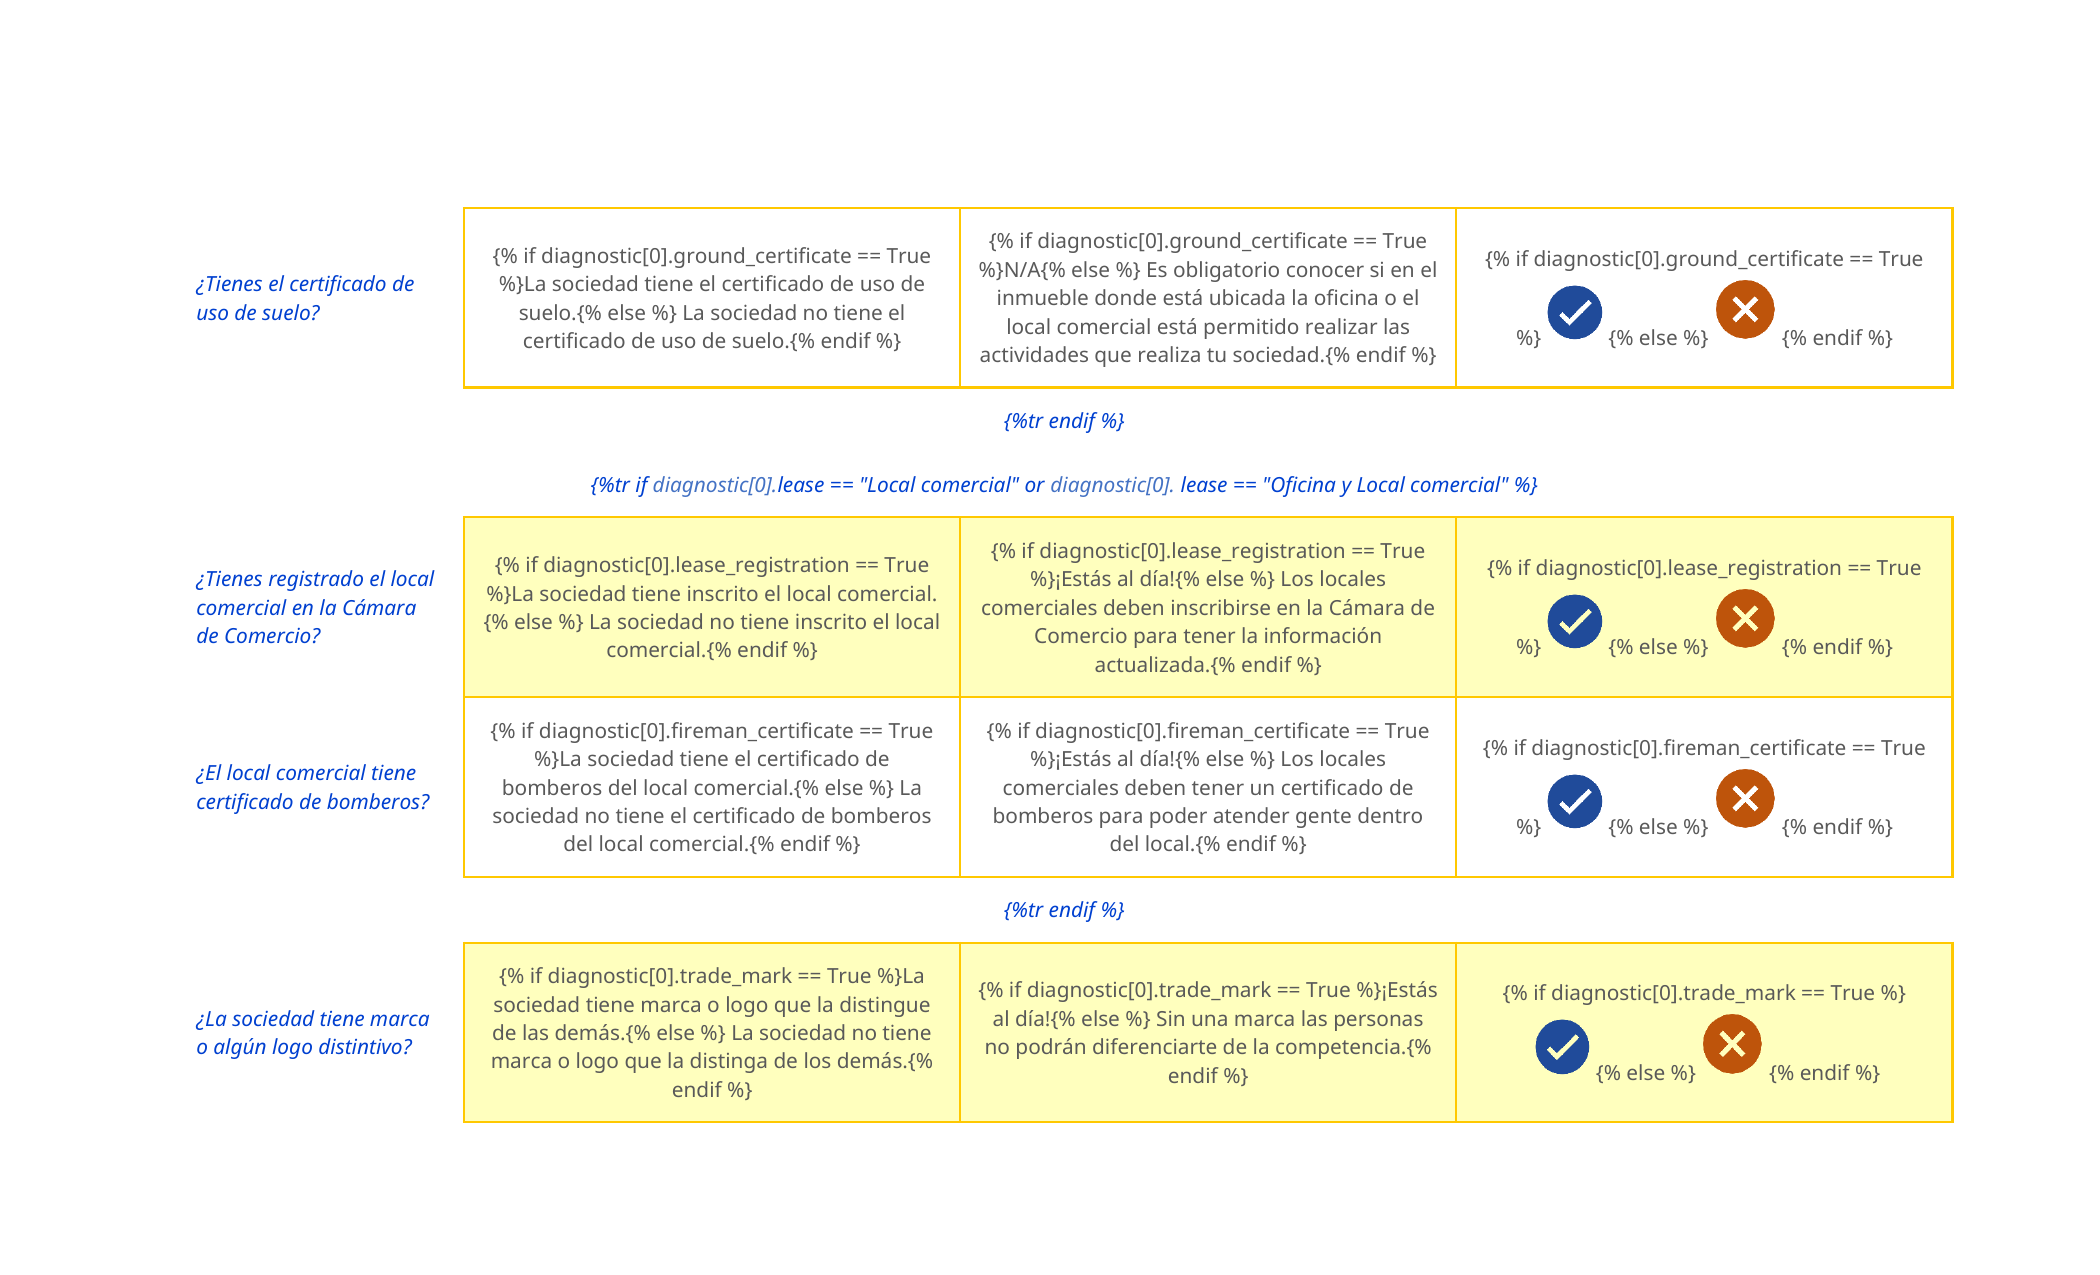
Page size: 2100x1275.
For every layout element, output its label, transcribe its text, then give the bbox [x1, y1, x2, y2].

table_cell {% if diagnostic[0].fireman_certificate == True %}La sociedad tiene el certificado de bomberos del local comercial.{% else %} La sociedad no tiene el certificado de bomberos del local comercial.{% endif %} [465, 698, 959, 876]
table_cell ¿Tienes registrado el local comercial en la Cámara de Comercio? [178, 516, 463, 696]
table_cell {%tr endif %} [178, 386, 1952, 452]
table_cell ¿El local comercial tiene certificado de bomberos? [178, 696, 463, 876]
table_cell {% if diagnostic[0].fireman_certificate == True %}¡Estás al día!{% else %} Los locales comerciales deben tener un certificado de bomberos para poder atender gente dentro del local.{% endif %} [961, 698, 1455, 876]
table_cell {% if diagnostic[0].ground_certificate == True %}La sociedad tiene el certificado de uso de suelo.{% else %} La sociedad no tiene el certificado de uso de suelo.{% endif %} [465, 209, 959, 386]
table_cell {% if diagnostic[0].lease_registration == True %}La sociedad tiene inscrito el local comercial.{% else %} La sociedad no tiene inscrito el local comercial.{% endif %} [465, 518, 959, 696]
table_cell {%tr if diagnostic[0].lease == "Local comercial" or diagnostic[0]. lease == "Oficina y Local comercial" %} [178, 452, 1952, 516]
table_cell {% if diagnostic[0].ground_certificate == True %}N/A{% else %} Es obligatorio conocer si en el inmueble donde está ubicada la oficina o el local comercial está permitido realizar las actividades que realiza tu sociedad.{% endif %} [961, 209, 1455, 386]
table_cell {% if diagnostic[0].lease_registration == True %}¡Estás al día!{% else %} Los locales comerciales deben inscribirse en la Cámara de Comercio para tener la información actualizada.{% endif %} [961, 518, 1455, 696]
table_cell {% if diagnostic[0].trade_mark == True %}¡Estás al día!{% else %} Sin una marca las personas no podrán diferenciarte de la competencia.{% endif %} [961, 944, 1455, 1121]
table_cell ¿La sociedad tiene marca o algún logo distintivo? [178, 942, 463, 1121]
table_cell {%tr endif %} [178, 876, 1952, 942]
table_cell {% if diagnostic[0].trade_mark == True %}{% else %}{% endif %} [1457, 944, 1951, 1121]
table_cell ¿Tienes el certificado de uso de suelo? [178, 207, 463, 386]
table_cell {% if diagnostic[0].fireman_certificate == True %}{% else %}{% endif %} [1457, 698, 1951, 876]
table_cell {% if diagnostic[0].lease_registration == True %}{% else %}{% endif %} [1457, 518, 1951, 696]
table_cell {% if diagnostic[0].ground_certificate == True %}{% else %}{% endif %} [1457, 209, 1951, 386]
table_cell {% if diagnostic[0].trade_mark == True %}La sociedad tiene marca o logo que la distingue de las demás.{% else %} La sociedad no tiene marca o logo que la distinga de los demás.{% endif %} [465, 944, 959, 1121]
